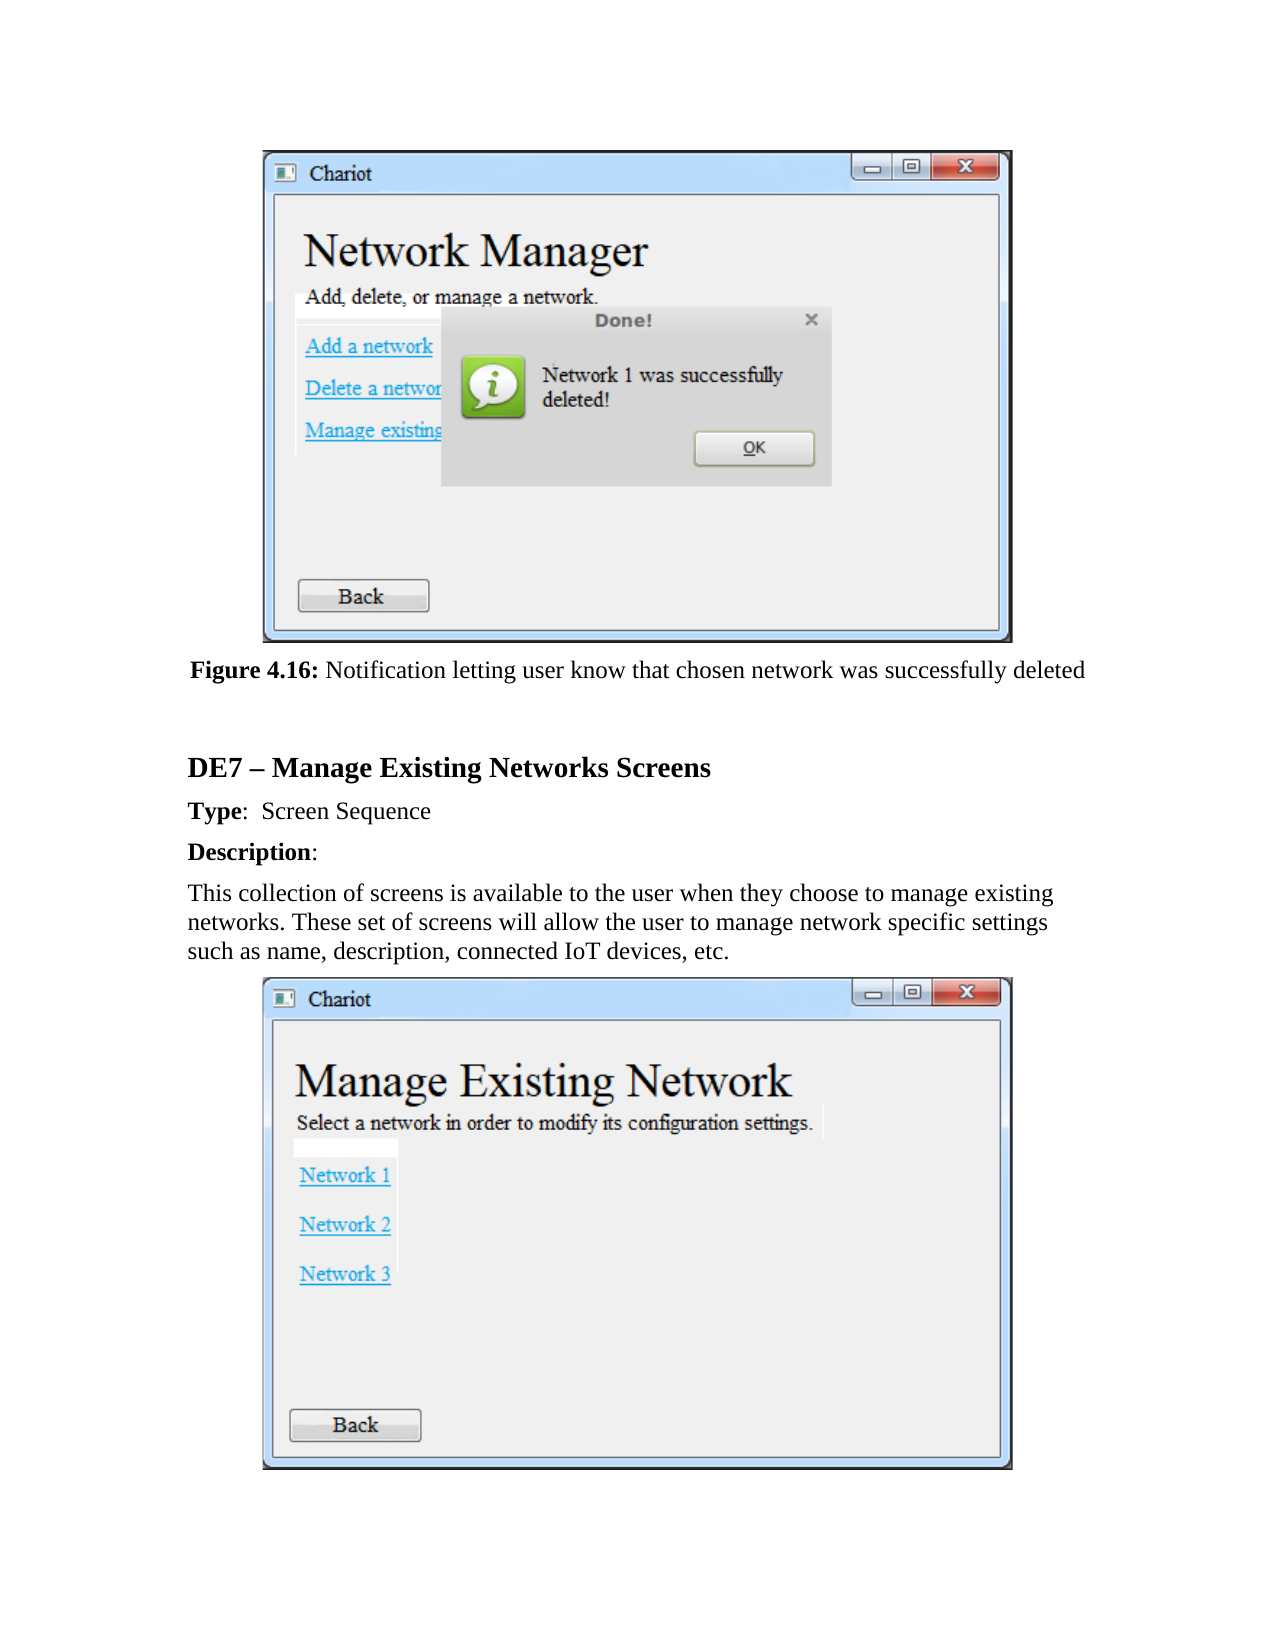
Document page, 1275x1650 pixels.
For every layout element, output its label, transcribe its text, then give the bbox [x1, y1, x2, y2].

picture [262, 150, 1013, 643]
text Description: [187, 837, 1087, 866]
text Figure 4.16: Notification letting user know that chosen network was successfully deleted [187, 655, 1087, 683]
picture [262, 977, 1013, 1470]
subtitle DE7 – Manage Existing Networks Screens [187, 750, 1087, 783]
text Type: Screen Sequence [187, 796, 1087, 824]
text This collection of screens is available to the user when they choose to manage existing networks. These set of screens will allow the user to manage network specific settings such as name, description, connected IoT devices, etc. [187, 878, 1087, 964]
